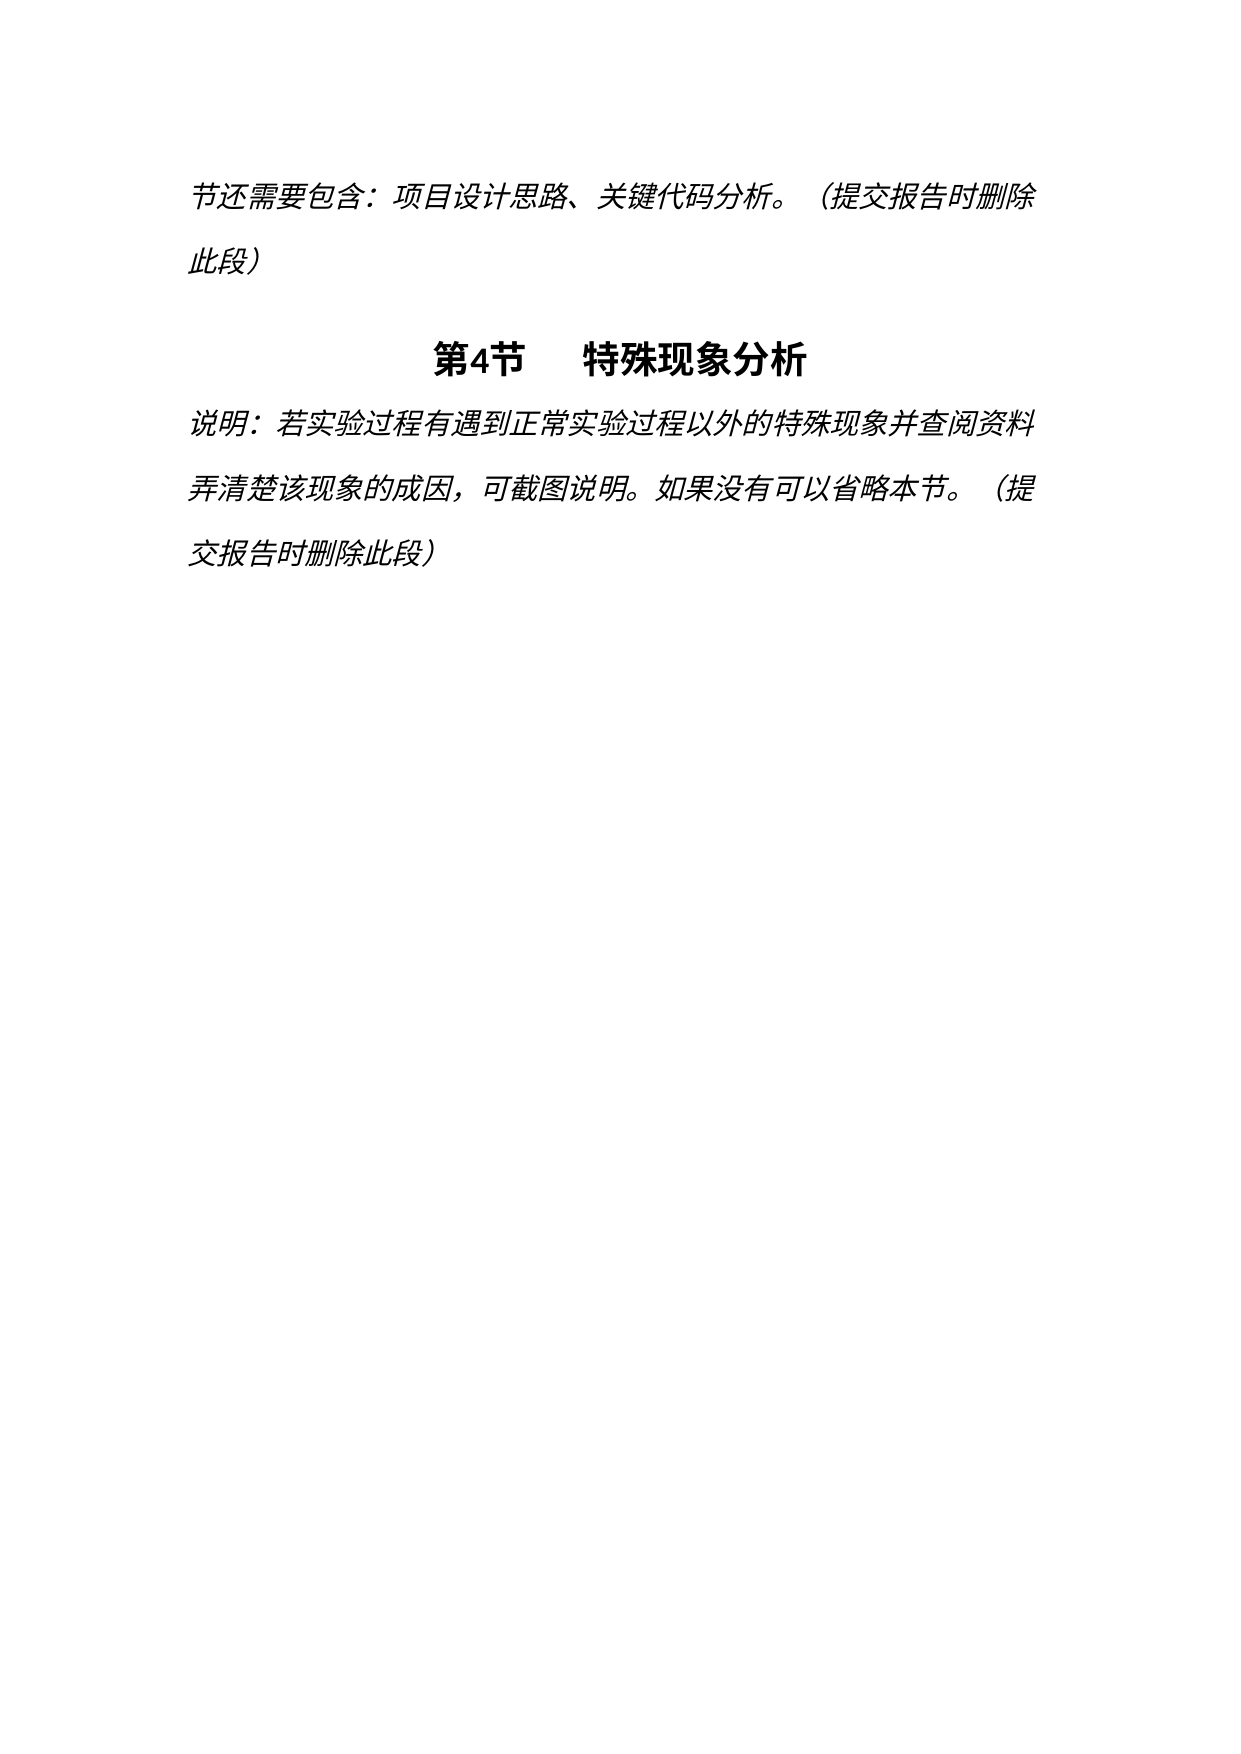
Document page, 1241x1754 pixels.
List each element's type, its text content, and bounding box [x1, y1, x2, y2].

list 特殊现象分析 [187, 324, 1053, 389]
text 说明：若实验过程有遇到正常实验过程以外的特殊现象并查阅资料弄清楚该现象的成因，可截图说明。如果没有可以省略本节。（提交报告时删除此段） [187, 389, 1053, 584]
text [187, 162, 1053, 292]
